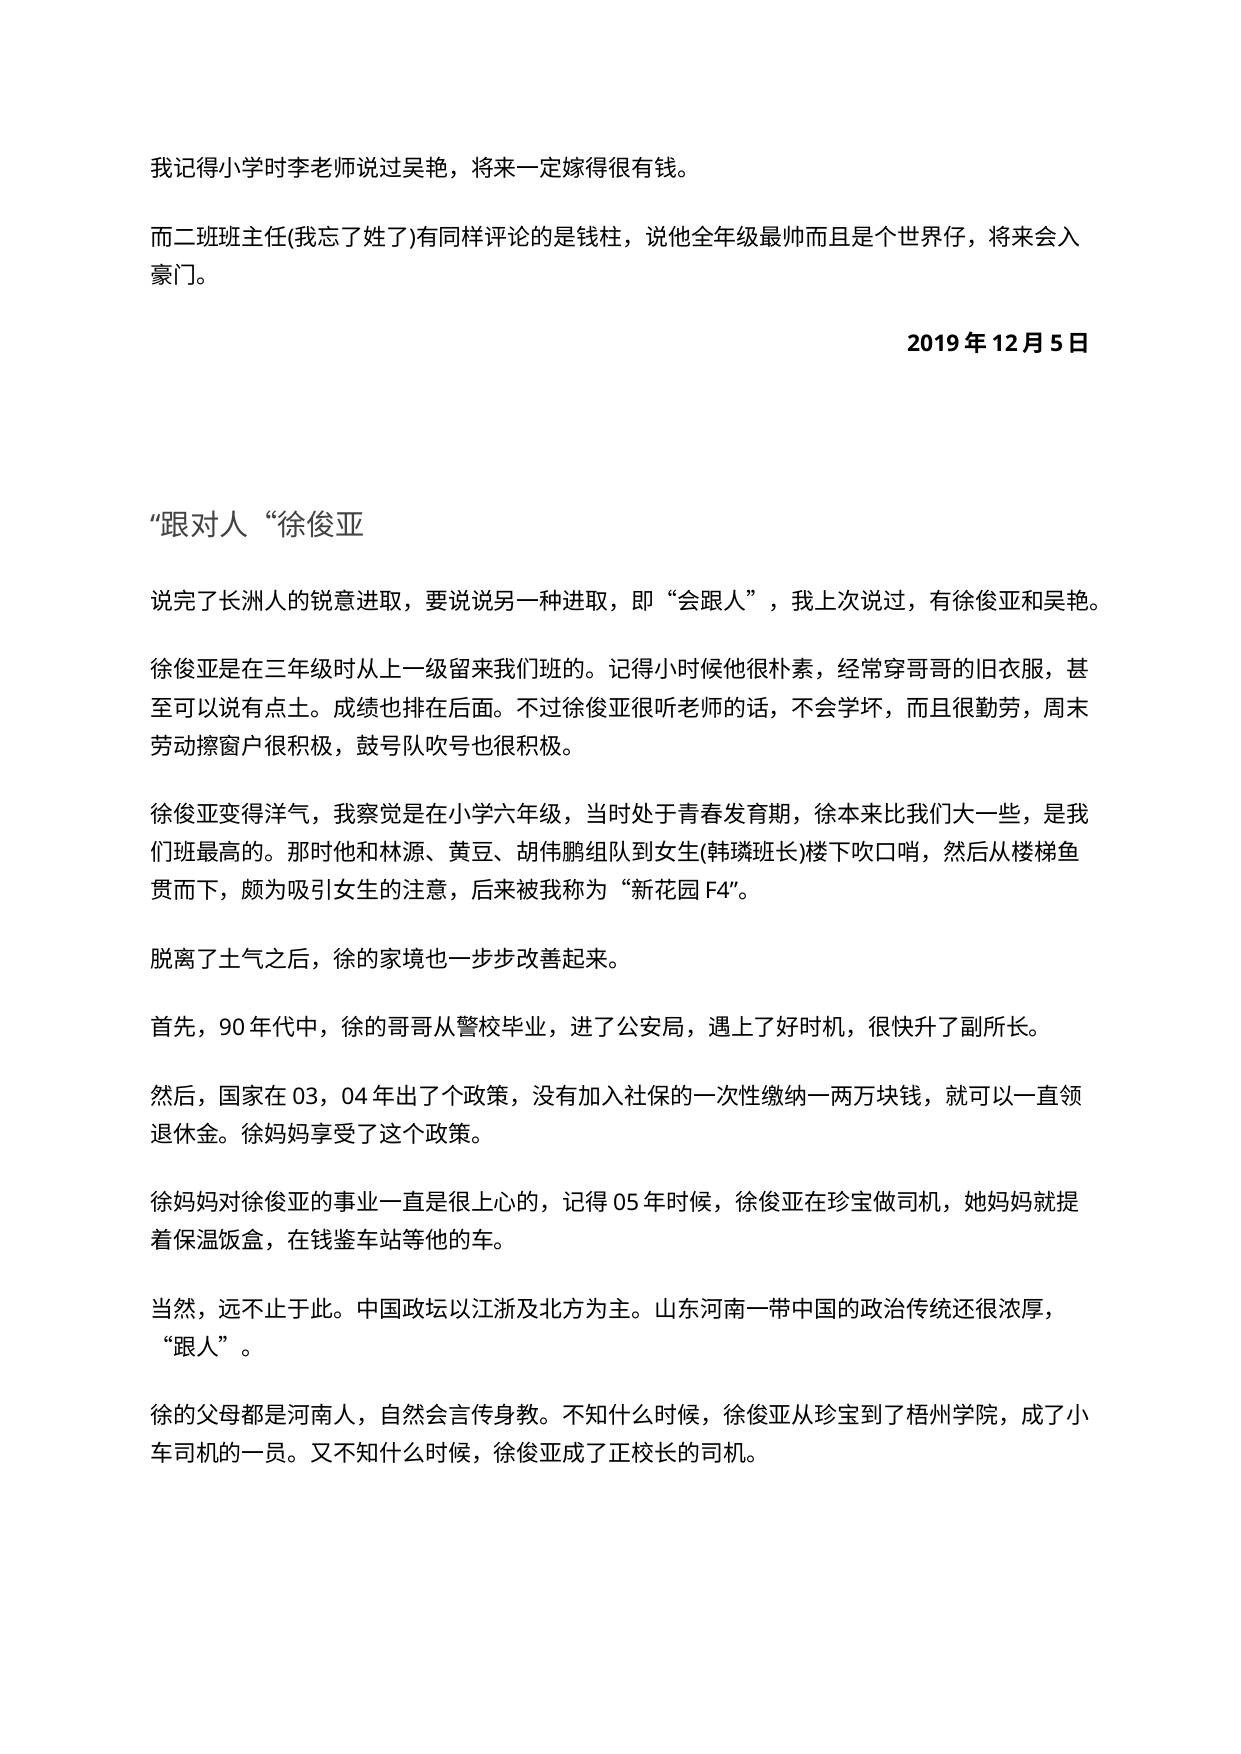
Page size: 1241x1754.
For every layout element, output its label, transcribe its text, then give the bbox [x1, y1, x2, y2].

text 然后，国家在03，04年出了个政策，没有加入社保的一次性缴纳一两万块钱，就可以一直领退休金。徐妈妈享受了这个政策。 [150, 1078, 1090, 1149]
text 徐俊亚是在三年级时从上一级留来我们班的。记得小时候他很朴素，经常穿哥哥的旧衣服，甚至可以说有点土。成绩也排在后面。不过徐俊亚很听老师的话，不会学坏，而且很勤劳，周末劳动擦窗户很积极，鼓号队吹号也很积极。 [150, 651, 1090, 761]
text 首先，90年代中，徐的哥哥从警校毕业，进了公安局，遇上了好时机，很快升了副所长。 [150, 1009, 1090, 1042]
subtitle “跟对人“徐俊亚 [150, 502, 1090, 544]
text 徐的父母都是河南人，自然会言传身教。不知什么时候，徐俊亚从珍宝到了梧州学院，成了小车司机的一员。又不知什么时候，徐俊亚成了正校长的司机。 [150, 1397, 1090, 1468]
text 我记得小学时李老师说过吴艳，将来一定嫁得很有钱。 [150, 150, 1090, 183]
text 当然，远不止于此。中国政坛以江浙及北方为主。山东河南一带中国的政治传统还很浓厚，“跟人”。 [150, 1291, 1090, 1362]
text 说完了长洲人的锐意进取，要说说另一种进取，即“会跟人”，我上次说过，有徐俊亚和吴艳。 [150, 583, 1090, 616]
text 脱离了土气之后，徐的家境也一步步改善起来。 [150, 941, 1090, 974]
text 2019年12月5日 [150, 325, 1090, 358]
text 徐妈妈对徐俊亚的事业一直是很上心的，记得05年时候，徐俊亚在珍宝做司机，她妈妈就提着保温饭盒，在钱鉴车站等他的车。 [150, 1184, 1090, 1256]
text 而二班班主任(我忘了姓了)有同样评论的是钱柱，说他全年级最帅而且是个世界仔，将来会入豪门。 [150, 218, 1090, 290]
text 徐俊亚变得洋气，我察觉是在小学六年级，当时处于青春发育期，徐本来比我们大一些，是我们班最高的。那时他和林源、黄豆、胡伟鹏组队到女生(韩璘班长)楼下吹口哨，然后从楼梯鱼贯而下，颇为吸引女生的注意，后来被我称为“新花园F4”。 [150, 796, 1090, 906]
